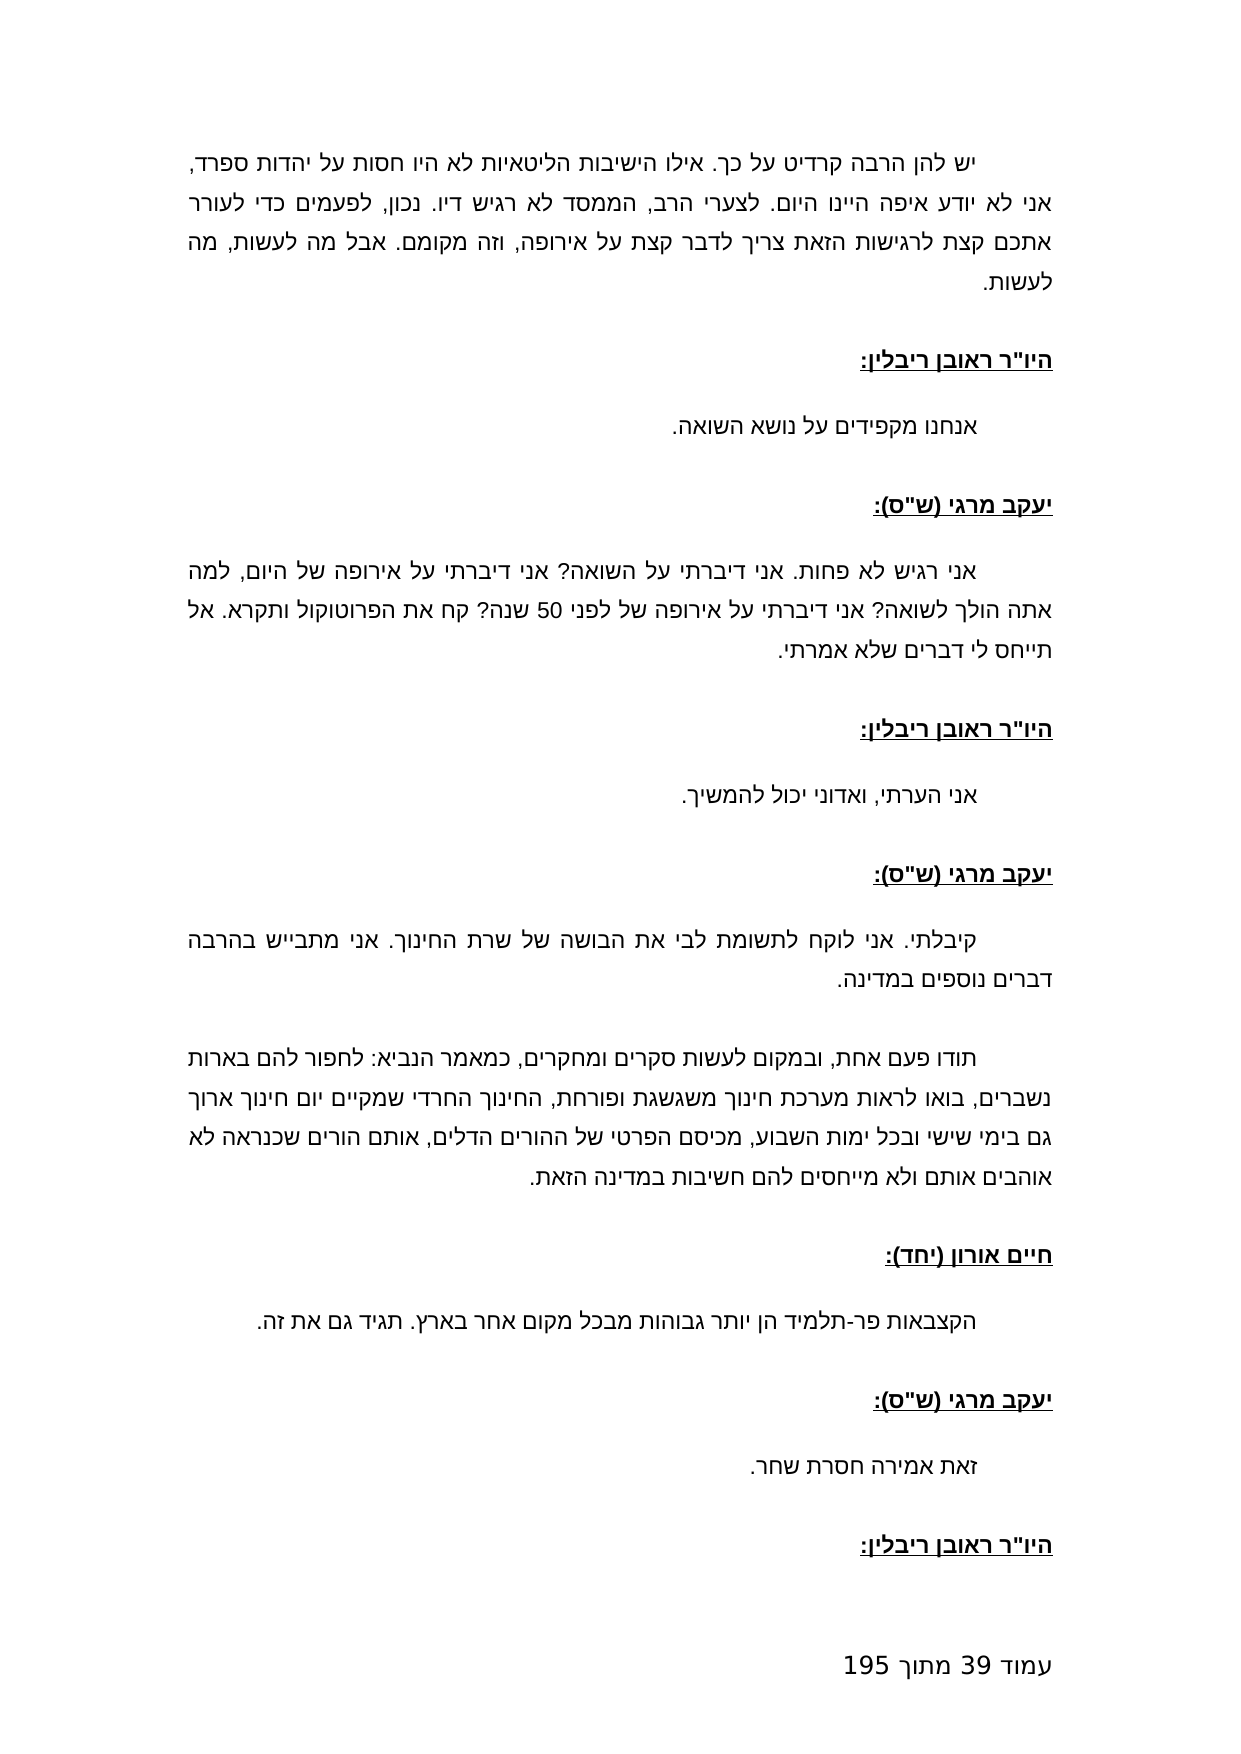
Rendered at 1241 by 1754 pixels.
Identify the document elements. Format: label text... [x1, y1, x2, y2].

text יש להן הרבה קרדיט על כך. אילו הישיבות הליטאיות לא היו חסות על יהדות ספרד, אני לא יודע איפה היינו היום. לצערי הרב, הממסד לא רגיש דיו. נכון, לפעמים כדי לעורר אתכם קצת לרגישות הזאת צריך לדבר קצת על אירופה, וזה מקומם. אבל מה לעשות, מה לעשות. [187, 150, 1053, 295]
text תודו פעם אחת, ובמקום לעשות סקרים ומחקרים, כמאמר הנביא: לחפור להם בארות נשברים, בואו לראות מערכת חינוך משגשגת ופורחת, החינוך החרדי שמקיים יום חינוך ארוך גם בימי שישי ובכל ימות השבוע, מכיסם הפרטי של ההורים הדלים, אותם הורים שכנראה לא אוהבים אותם ולא מייחסים להם חשיבות במדינה הזאת. [187, 1045, 1053, 1190]
text יעקב מרגי (ש"ס): [187, 492, 1053, 518]
text אני הערתי, ואדוני יכול להמשיך. [187, 782, 1053, 808]
text היו"ר ראובן ריבלין: [187, 1532, 1053, 1558]
text חיים אורון (יחד): [187, 1242, 1053, 1269]
text אנחנו מקפידים על נושא השואה. [187, 413, 1053, 439]
text יעקב מרגי (ש"ס): [187, 1387, 1053, 1413]
text יעקב מרגי (ש"ס): [187, 861, 1053, 887]
text הקצבאות פר-תלמיד הן יותר גבוהות מבכל מקום אחר בארץ. תגיד גם את זה. [187, 1308, 1053, 1334]
text אני רגיש לא פחות. אני דיברתי על השואה? אני דיברתי על אירופה של היום, למה אתה הולך לשואה? אני דיברתי על אירופה של לפני 50 שנה? קח את הפרוטוקול ותקרא. אל תייחס לי דברים שלא אמרתי. [187, 558, 1053, 663]
text קיבלתי. אני לוקח לתשומת לבי את הבושה של שרת החינוך. אני מתבייש בהרבה דברים נוספים במדינה. [187, 927, 1053, 992]
text היו"ר ראובן ריבלין: [187, 716, 1053, 742]
text זאת אמירה חסרת שחר. [187, 1453, 1053, 1479]
text היו"ר ראובן ריבלין: [187, 347, 1053, 374]
